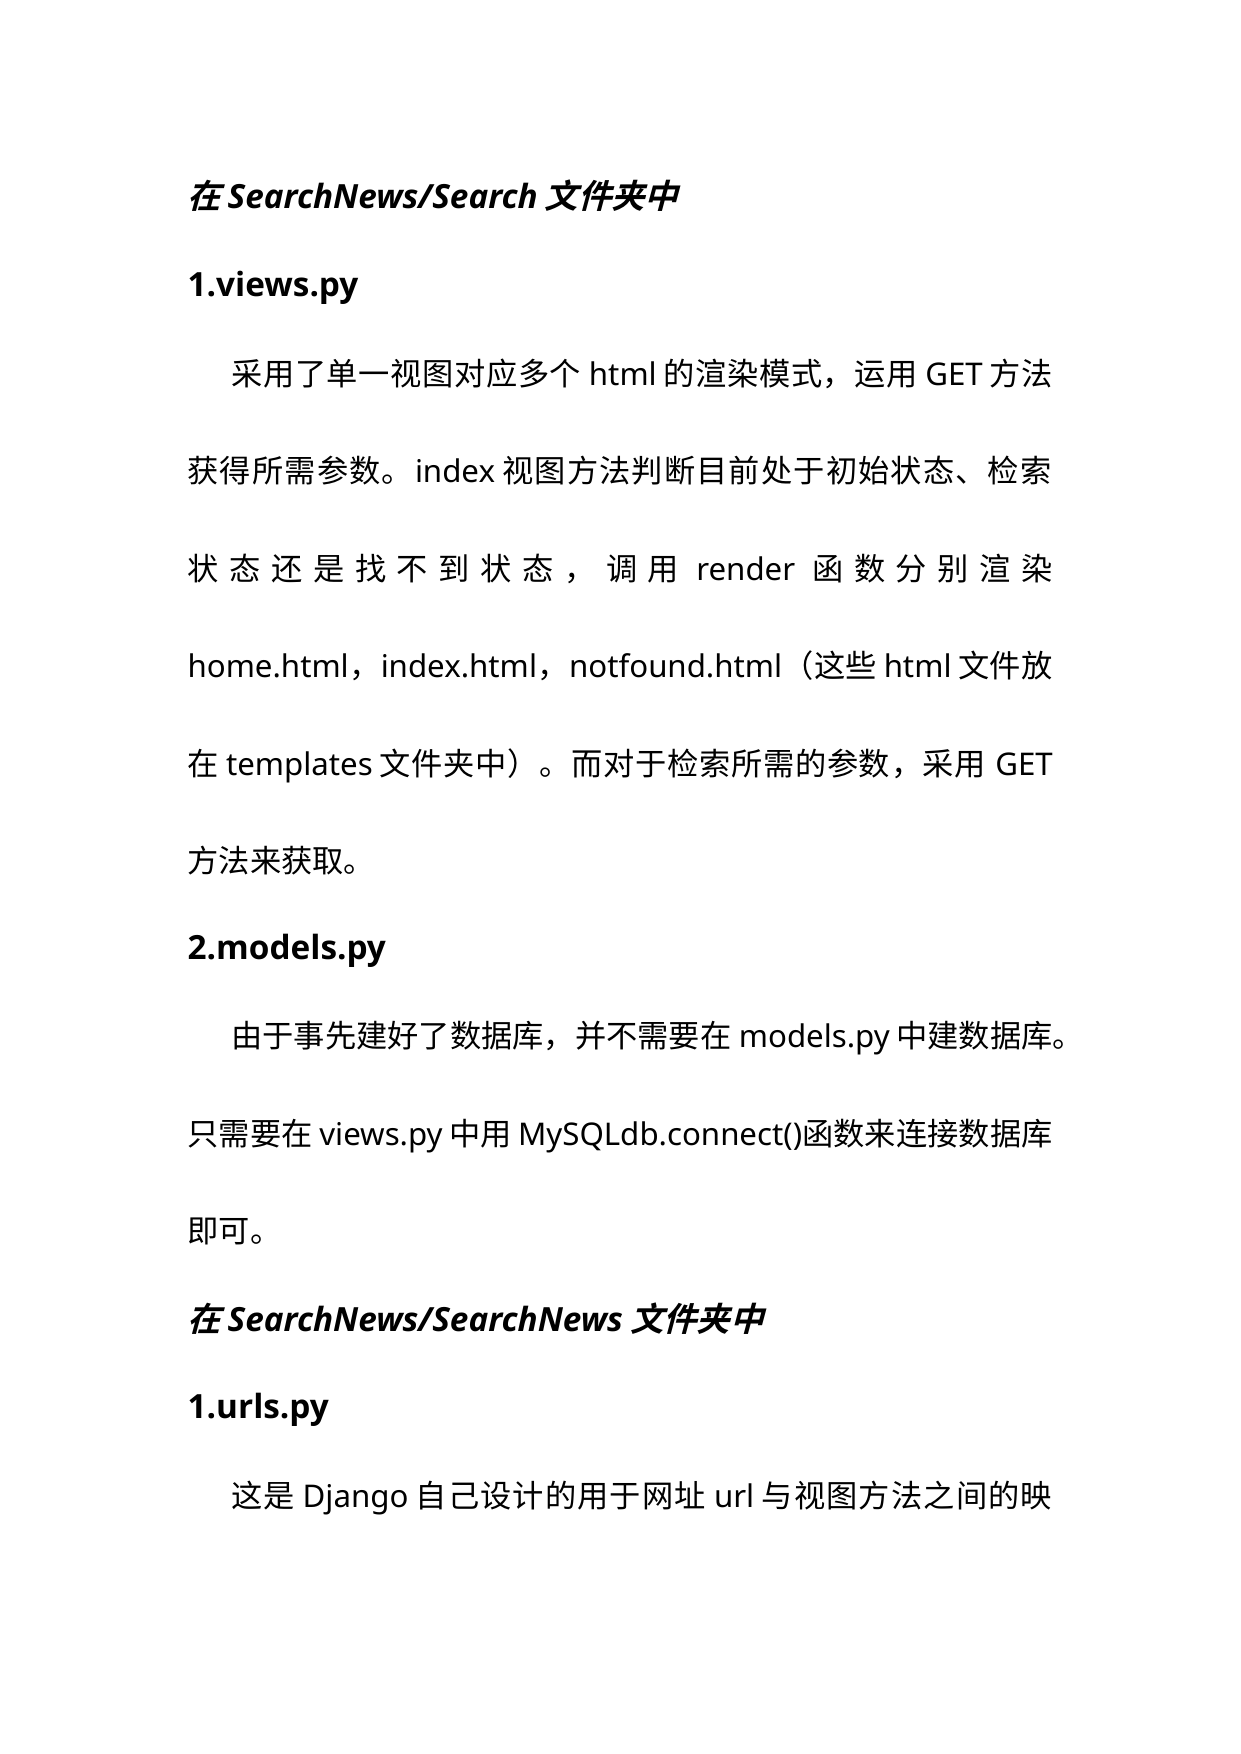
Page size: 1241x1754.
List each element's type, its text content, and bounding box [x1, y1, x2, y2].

text 1.views.py [187, 251, 1053, 316]
text 在SearchNews/SearchNews文件夹中 [187, 1284, 1053, 1349]
text 1.urls.py [187, 1373, 1053, 1438]
text 在SearchNews/Search文件夹中 [187, 162, 1053, 227]
text 2.models.py [187, 914, 1053, 979]
text 由于事先建好了数据库，并不需要在models.py中建数据库。只需要在views.py中用MySQLdb.connect()函数来连接数据库即可。 [187, 1002, 1053, 1262]
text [187, 1461, 1053, 1526]
text 采用了单一视图对应多个html的渲染模式，运用GET方法获得所需参数。index视图方法判断目前处于初始状态、检索状态还是找不到状态，调用render函数分别渲染home.html，index.html，notfound.html（这些html文件放在templates文件夹中）。而对于检索所需的参数，采用GET方法来获取。 [187, 339, 1053, 891]
